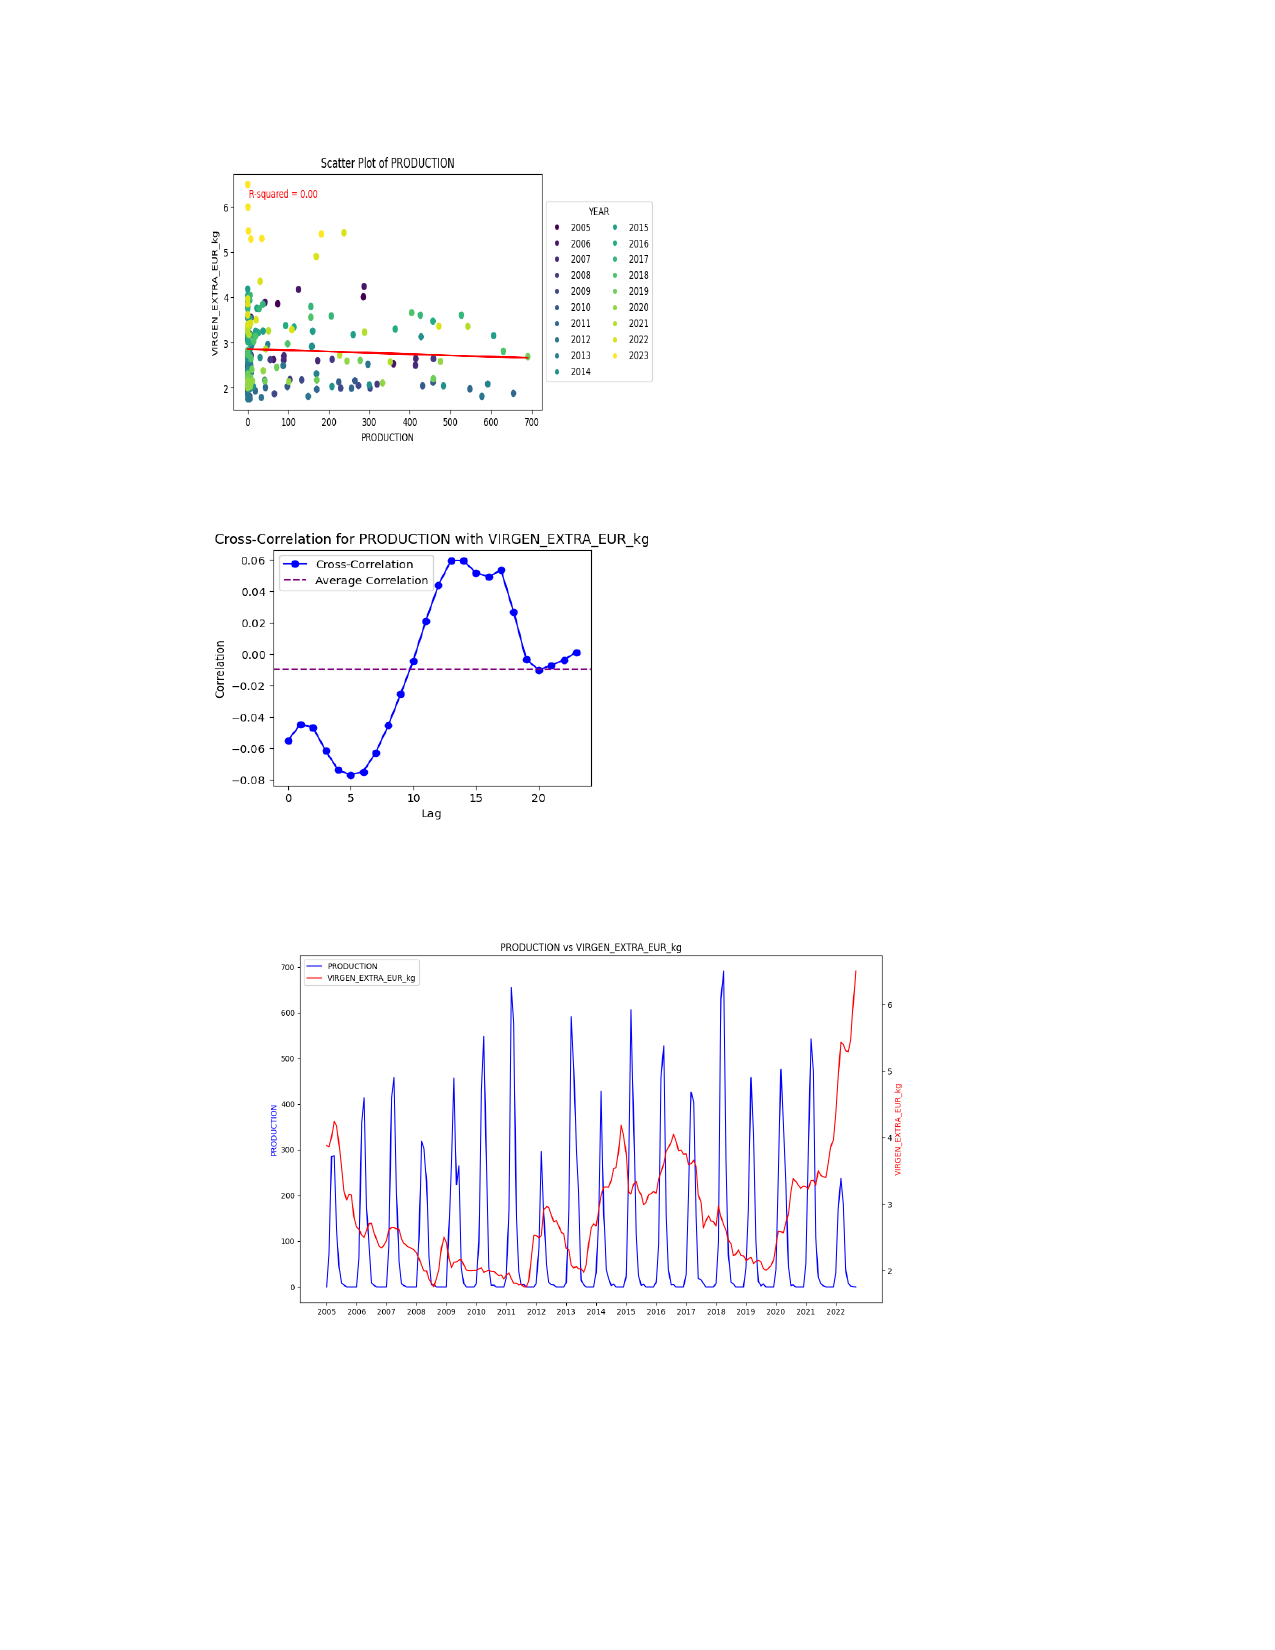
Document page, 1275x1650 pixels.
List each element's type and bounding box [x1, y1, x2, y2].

picture [206, 525, 657, 826]
picture [206, 150, 657, 450]
picture [206, 901, 957, 1352]
